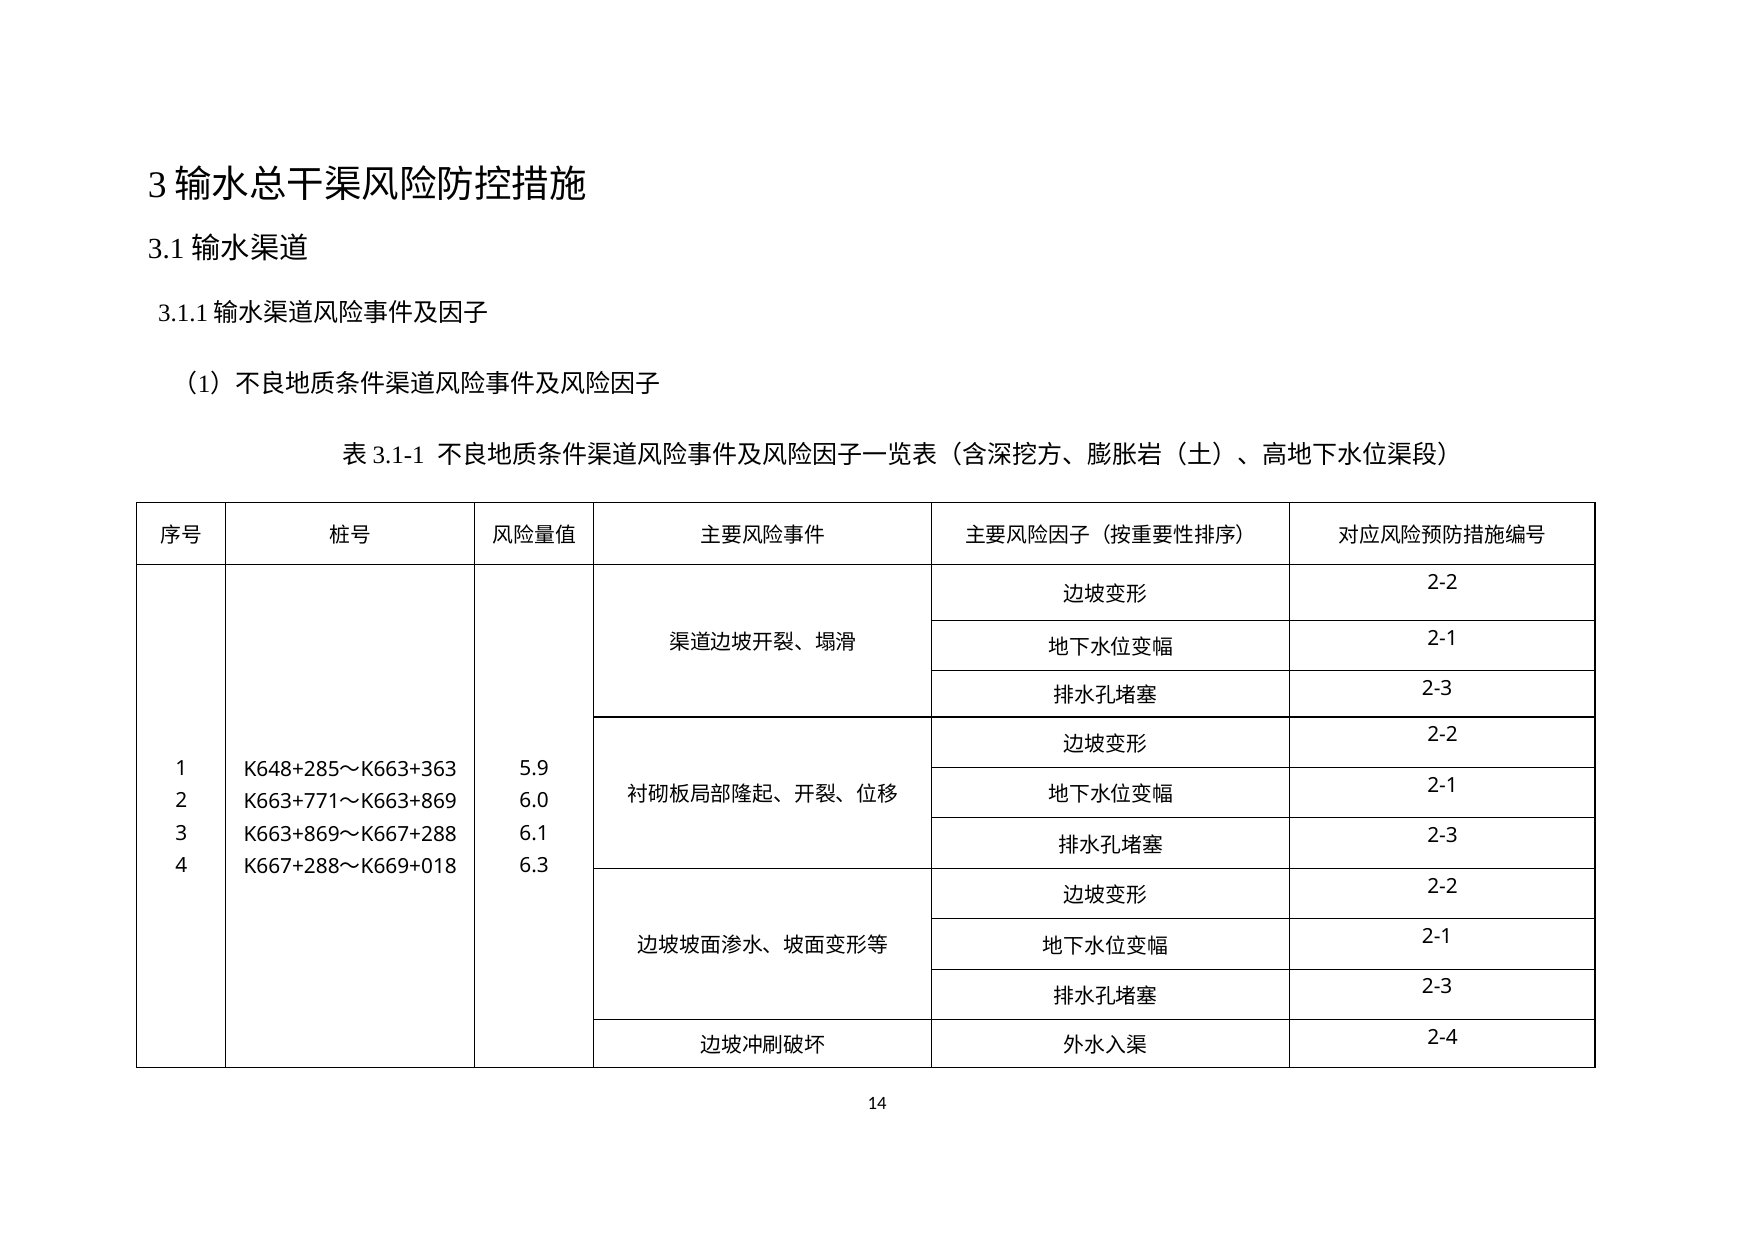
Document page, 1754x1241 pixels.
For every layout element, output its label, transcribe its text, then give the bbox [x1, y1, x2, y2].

table_cell 边坡坡面渗水、坡面变形等 [594, 869, 931, 1019]
table_header 主要风险事件 [594, 503, 931, 564]
table_cell 排水孔堵塞 [932, 671, 1289, 716]
text 3.1.1输水渠道风险事件及因子 [148, 278, 1606, 343]
table_cell 2-1 [1290, 621, 1594, 670]
table_cell 5.9 6.0 6.1 6.3 [475, 565, 593, 1067]
table_cell 2-3 [1290, 671, 1594, 716]
table_header 主要风险因子（按重要性排序） [932, 503, 1289, 564]
table_cell 渠道边坡开裂、塌滑 [594, 565, 931, 716]
table_cell 排水孔堵塞 [932, 818, 1289, 868]
table_header 序号 [137, 503, 225, 564]
text 3.1 输水渠道 [148, 213, 1606, 278]
table_cell 1 2 3 4 [137, 565, 225, 1067]
table_header 风险量值 [475, 503, 593, 564]
table_cell 2-2 [1290, 565, 1594, 620]
table_cell K648+285～K663+363 K663+771～K663+869 K663+869～K667+288 K667+288～K669+018 [226, 565, 474, 1067]
table_cell 2-3 [1290, 970, 1594, 1019]
table_cell 外水入渠 [932, 1020, 1289, 1067]
table_cell 2-1 [1290, 919, 1594, 969]
text （1）不良地质条件渠道风险事件及风险因子 [148, 349, 1606, 414]
text 表3.1-1 不良地质条件渠道风险事件及风险因子一览表（含深挖方、膨胀岩（土）、高地下水位渠段） [148, 421, 1606, 486]
table_cell 2-3 [1290, 818, 1594, 868]
table_cell 衬砌板局部隆起、开裂、位移 [594, 718, 931, 868]
table_cell 地下水位变幅 [932, 919, 1289, 969]
table_header 桩号 [226, 503, 474, 564]
table_cell 边坡变形 [932, 565, 1289, 620]
table_cell 排水孔堵塞 [932, 970, 1289, 1019]
subtitle 3输水总干渠风险防控措施 [148, 148, 1606, 213]
table_cell 边坡变形 [932, 718, 1289, 767]
table_cell 边坡冲刷破坏 [594, 1020, 931, 1067]
table_cell 地下水位变幅 [932, 621, 1289, 670]
table_cell 2-2 [1290, 718, 1594, 767]
table_cell 地下水位变幅 [932, 768, 1289, 817]
table_cell 2-1 [1290, 768, 1594, 817]
table_cell 2-4 [1290, 1020, 1594, 1067]
table_cell 2-2 [1290, 869, 1594, 918]
table_cell 边坡变形 [932, 869, 1289, 918]
table_header 对应风险预防措施编号 [1290, 503, 1594, 564]
